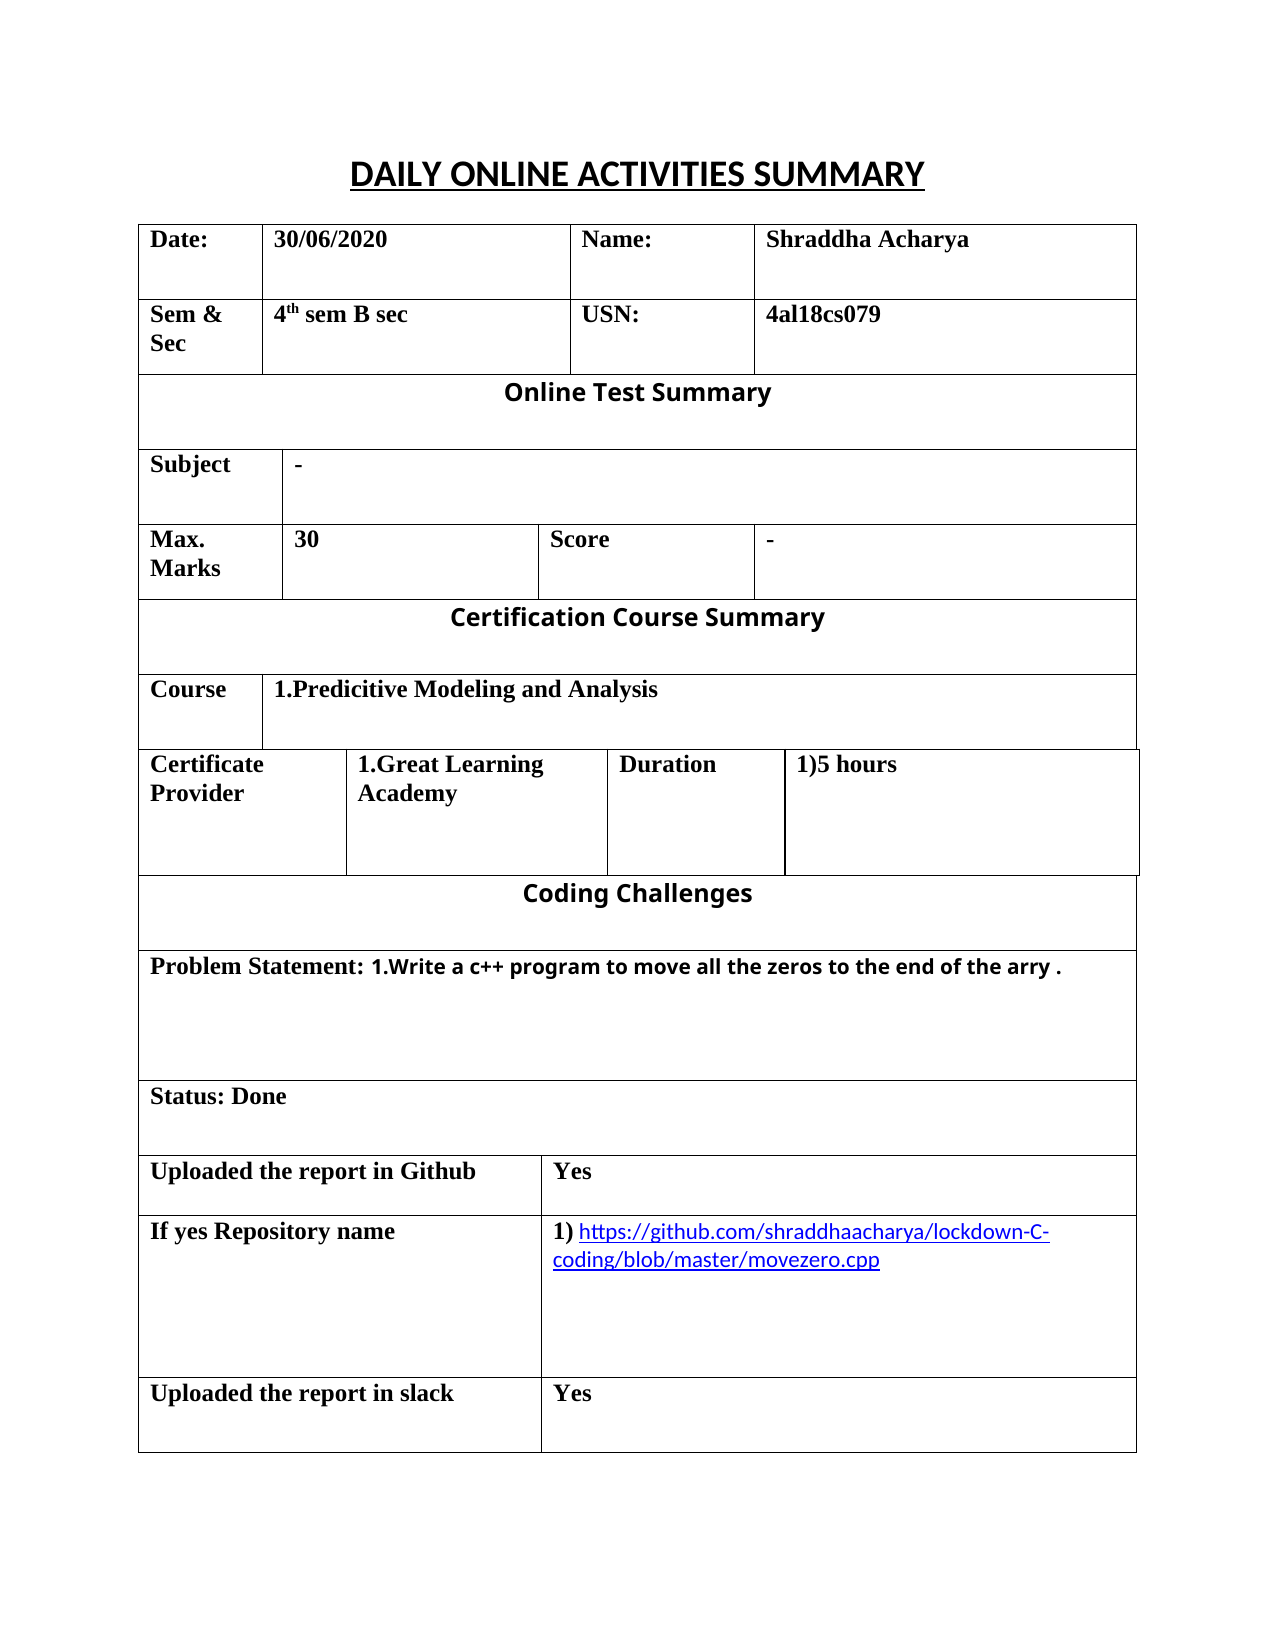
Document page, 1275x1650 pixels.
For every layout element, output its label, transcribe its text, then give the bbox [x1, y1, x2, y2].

table_header Date: [139, 225, 262, 298]
table_cell 1) https://github.com/shraddhaacharya/lockdown-C-coding/blob/master/movezero.cpp [542, 1216, 1136, 1377]
table_cell Subject [139, 450, 282, 523]
table_cell Uploaded the report in slack [139, 1378, 541, 1452]
table_cell 4th sem B sec [263, 300, 570, 373]
table_cell Max. Marks [139, 525, 282, 598]
table_cell 1.Predicitive Modeling and Analysis [263, 675, 1136, 748]
table_cell Online Test Summary [139, 375, 1136, 448]
table_cell Problem Statement: 1.Write a c++ program to move all the zeros to the end of the arry . [139, 951, 1136, 1080]
table_cell Sem & Sec [139, 300, 262, 373]
table_cell Coding Challenges [139, 876, 1136, 950]
table_cell If yes Repository name [139, 1216, 541, 1377]
table_cell Course [139, 675, 262, 748]
table_cell - [283, 450, 1136, 523]
table_header 30/06/2020 [263, 225, 570, 298]
table_cell Certification Course Summary [139, 600, 1136, 673]
table_cell 4al18cs079 [755, 300, 1136, 373]
table_cell - [755, 525, 1136, 598]
table_cell 1.Great Learning Academy [347, 750, 607, 875]
table_cell Yes [542, 1156, 1136, 1215]
table_header Shraddha Acharya [755, 225, 1136, 298]
table_cell Certificate Provider [139, 750, 346, 875]
table_cell Score [539, 525, 754, 598]
table_cell 30 [283, 525, 538, 598]
table_cell Uploaded the report in Github [139, 1156, 541, 1215]
table_cell USN: [571, 300, 754, 373]
table_cell Duration [608, 750, 784, 875]
text DAILY ONLINE ACTIVITIES SUMMARY [150, 150, 1125, 196]
table_header Name: [571, 225, 754, 298]
table_cell Status: Done [139, 1081, 1136, 1155]
table_cell 1)5 hours [786, 750, 1139, 875]
table_cell Yes [542, 1378, 1136, 1452]
